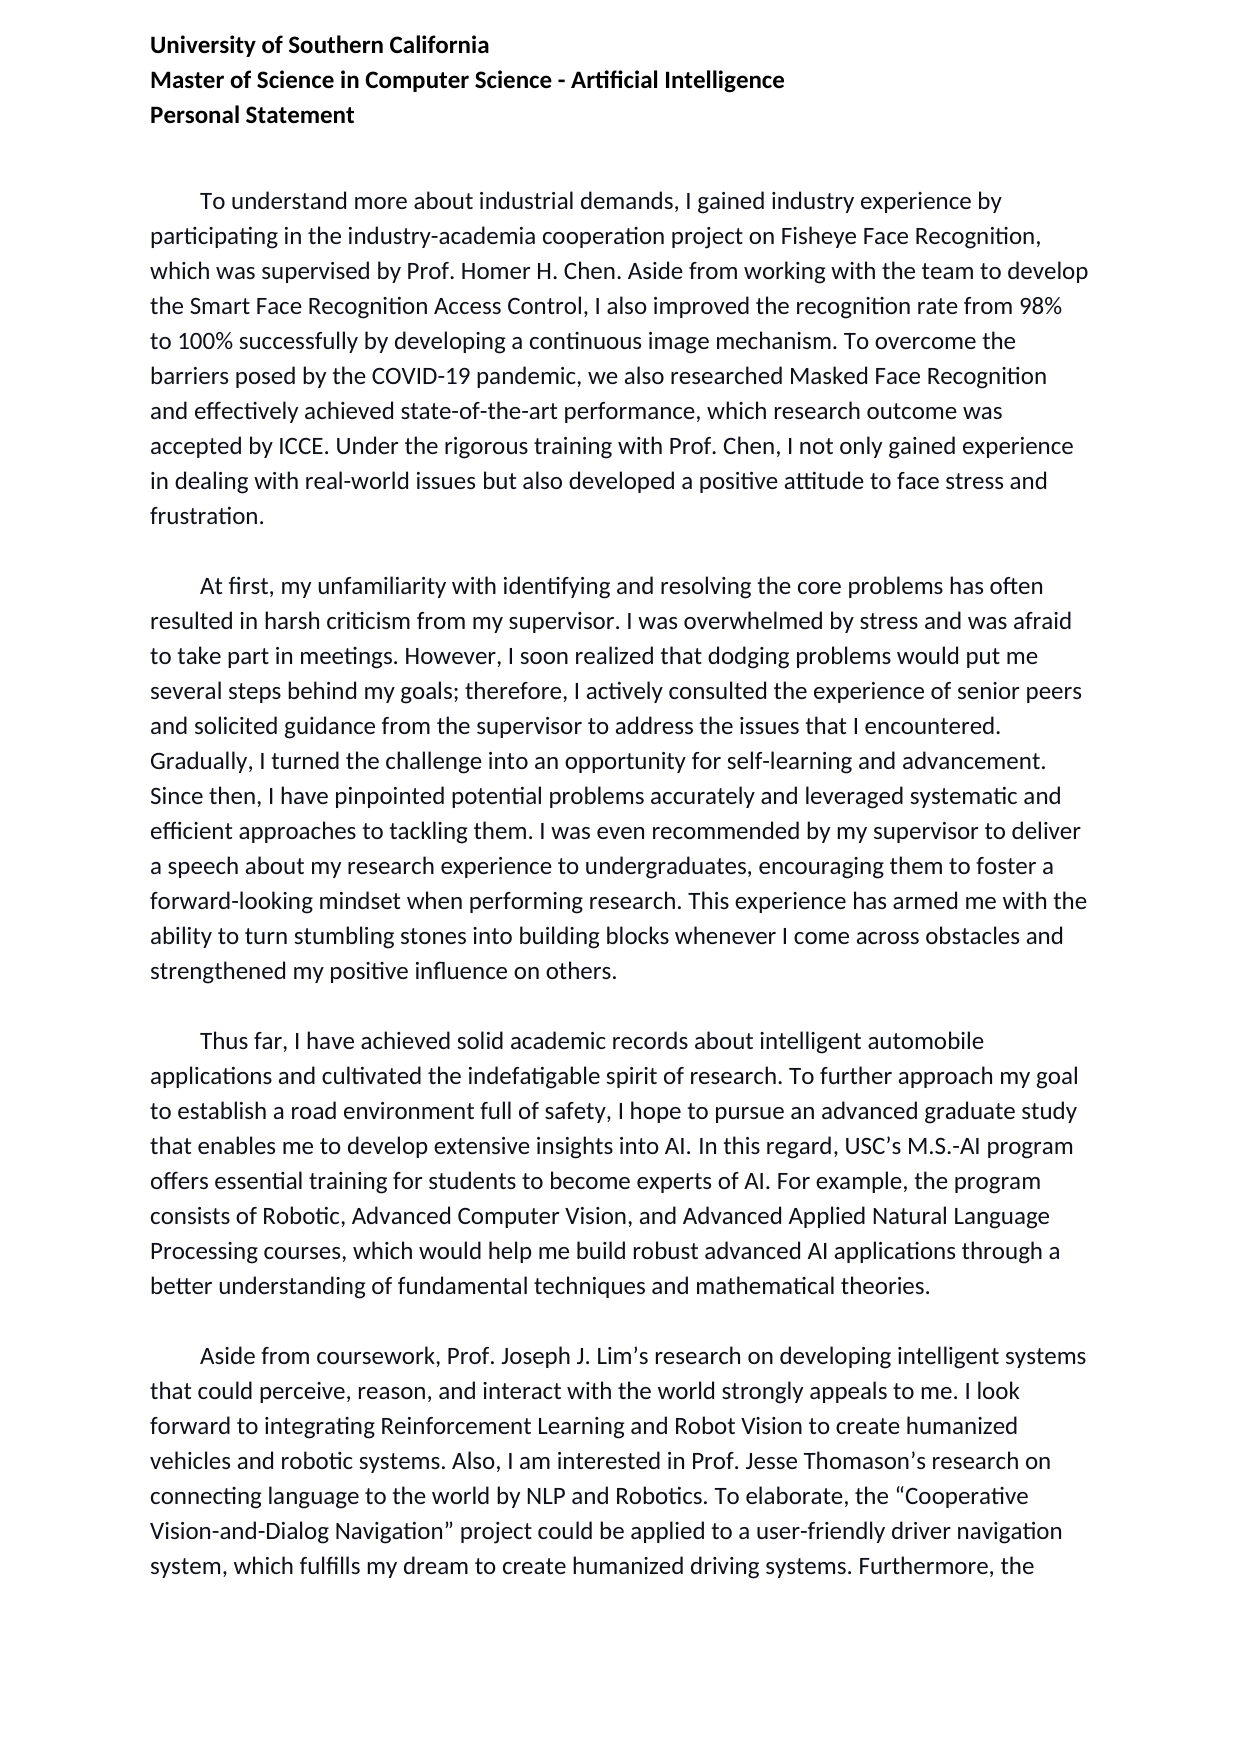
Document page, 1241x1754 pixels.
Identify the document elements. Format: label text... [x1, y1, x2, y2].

text Thus far, I have achieved solid academic records about intelligent automobile applications and cultivated the indefatigable spirit of research. To further approach my goal to establish a road environment full of safety, I hope to pursue an advanced graduate study that enables me to develop extensive insights into AI. In this regard, USC’s M.S.-AI program offers essential training for students to become experts of AI. For example, the program consists of Robotic, Advanced Computer Vision, and Advanced Applied Natural Language Processing courses, which would help me build robust advanced AI applications through a better understanding of fundamental techniques and mathematical theories. [150, 1025, 1090, 1301]
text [150, 1340, 1090, 1581]
text To understand more about industrial demands, I gained industry experience by participating in the industry-academia cooperation project on Fisheye Face Recognition, which was supervised by Prof. Homer H. Chen. Aside from working with the team to develop the Smart Face Recognition Access Control, I also improved the recognition rate from 98% to 100% successfully by developing a continuous image mechanism. To overcome the barriers posed by the COVID-19 pandemic, we also researched Masked Face Recognition and effectively achieved state-of-the-art performance, which research outcome was accepted by ICCE. Under the rigorous training with Prof. Chen, I not only gained experience in dealing with real-world issues but also developed a positive attitude to face stress and frustration. [150, 185, 1090, 531]
text At first, my unfamiliarity with identifying and resolving the core problems has often resulted in harsh criticism from my supervisor. I was overwhelmed by stress and was afraid to take part in meetings. However, I soon realized that dodging problems would put me several steps behind my goals; therefore, I actively consulted the experience of senior peers and solicited guidance from the supervisor to address the issues that I encountered. Gradually, I turned the challenge into an opportunity for self-learning and advancement. Since then, I have pinpointed potential problems accurately and leveraged systematic and efficient approaches to tackling them. I was even recommended by my supervisor to deliver a speech about my research experience to undergraduates, encouraging them to foster a forward-looking mindset when performing research. This experience has armed me with the ability to turn stumbling stones into building blocks whenever I come across obstacles and strengthened my positive influence on others. [150, 570, 1090, 986]
